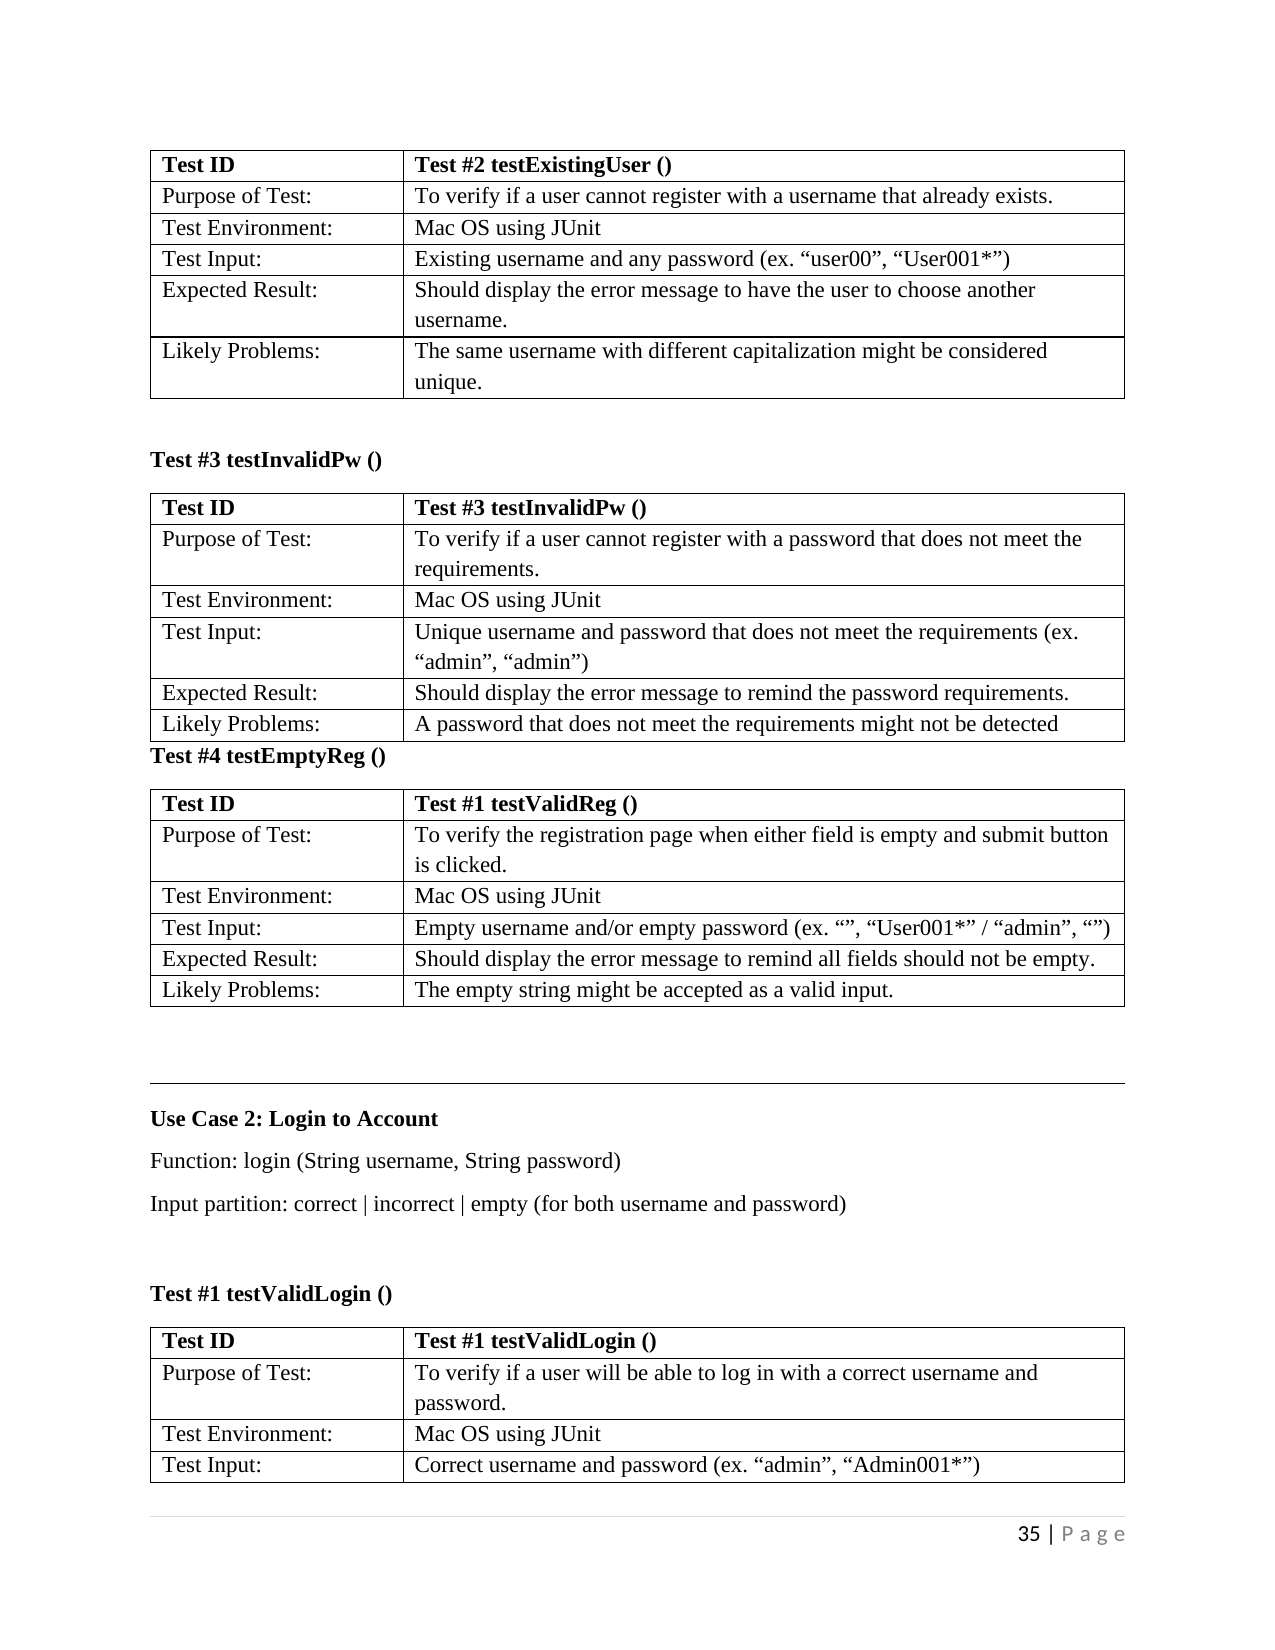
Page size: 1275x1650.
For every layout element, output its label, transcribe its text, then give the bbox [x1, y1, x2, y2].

table_cell Likely Problems: [151, 338, 403, 398]
table_header Test #1 testValidLogin () [404, 1328, 1124, 1358]
table_cell Test Input: [151, 914, 403, 944]
table_cell Test Input: [151, 1452, 403, 1482]
table_header Test #1 testValidReg () [404, 790, 1124, 820]
table_header Test ID [151, 494, 403, 524]
table_cell Test Input: [151, 245, 403, 275]
table_cell Likely Problems: [151, 976, 403, 1006]
table_header Test ID [151, 151, 403, 181]
table_cell To verify if a user cannot register with a password that does not meet the requirements. [404, 525, 1124, 585]
table_cell The same username with different capitalization might be considered unique. [404, 338, 1124, 398]
table_cell Mac OS using JUnit [404, 882, 1124, 912]
table_cell Should display the error message to have the user to choose another username. [404, 276, 1124, 336]
text Test #4 testEmptyReg () [150, 742, 1125, 768]
table_cell Test Environment: [151, 214, 403, 244]
table_cell Test Environment: [151, 882, 403, 912]
text Use Case 2: Login to Account [150, 1105, 1125, 1131]
table_cell Expected Result: [151, 679, 403, 709]
table_cell Purpose of Test: [151, 182, 403, 212]
table_cell Purpose of Test: [151, 821, 403, 881]
table_cell To verify if a user will be able to log in with a correct username and password. [404, 1359, 1124, 1419]
table_cell Expected Result: [151, 945, 403, 975]
text Input partition: correct | incorrect | empty (for both username and password) [150, 1190, 1125, 1216]
table_cell Mac OS using JUnit [404, 1420, 1124, 1451]
table_cell Purpose of Test: [151, 525, 403, 585]
table_cell Unique username and password that does not meet the requirements (ex. “admin”, “admin”) [404, 618, 1124, 678]
table_cell To verify the registration page when either field is empty and submit button is clicked. [404, 821, 1124, 881]
table_cell The empty string might be accepted as a valid input. [404, 976, 1124, 1006]
table_cell Mac OS using JUnit [404, 214, 1124, 244]
table_header Test #2 testExistingUser () [404, 151, 1124, 181]
table_cell Correct username and password (ex. “admin”, “Admin001*”) [404, 1452, 1124, 1482]
table_cell Test Input: [151, 618, 403, 678]
table_cell Likely Problems: [151, 710, 403, 741]
table_cell Purpose of Test: [151, 1359, 403, 1419]
table_cell Test Environment: [151, 586, 403, 617]
table_cell Empty username and/or empty password (ex. “”, “User001*” / “admin”, “”) [404, 914, 1124, 944]
text Test #3 testInvalidPw () [150, 446, 1125, 472]
table_cell To verify if a user cannot register with a username that already exists. [404, 182, 1124, 212]
table_header Test ID [151, 1328, 403, 1358]
table_cell Mac OS using JUnit [404, 586, 1124, 617]
table_cell Expected Result: [151, 276, 403, 336]
table_header Test ID [151, 790, 403, 820]
text Function: login (String username, String password) [150, 1147, 1125, 1174]
table_cell Should display the error message to remind all fields should not be empty. [404, 945, 1124, 975]
table_cell Existing username and any password (ex. “user00”, “User001*”) [404, 245, 1124, 275]
table_cell Should display the error message to remind the password requirements. [404, 679, 1124, 709]
table_cell A password that does not meet the requirements might not be detected [404, 710, 1124, 741]
table_cell Test Environment: [151, 1420, 403, 1451]
table_header Test #3 testInvalidPw () [404, 494, 1124, 524]
text Test #1 testValidLogin () [150, 1280, 1125, 1306]
